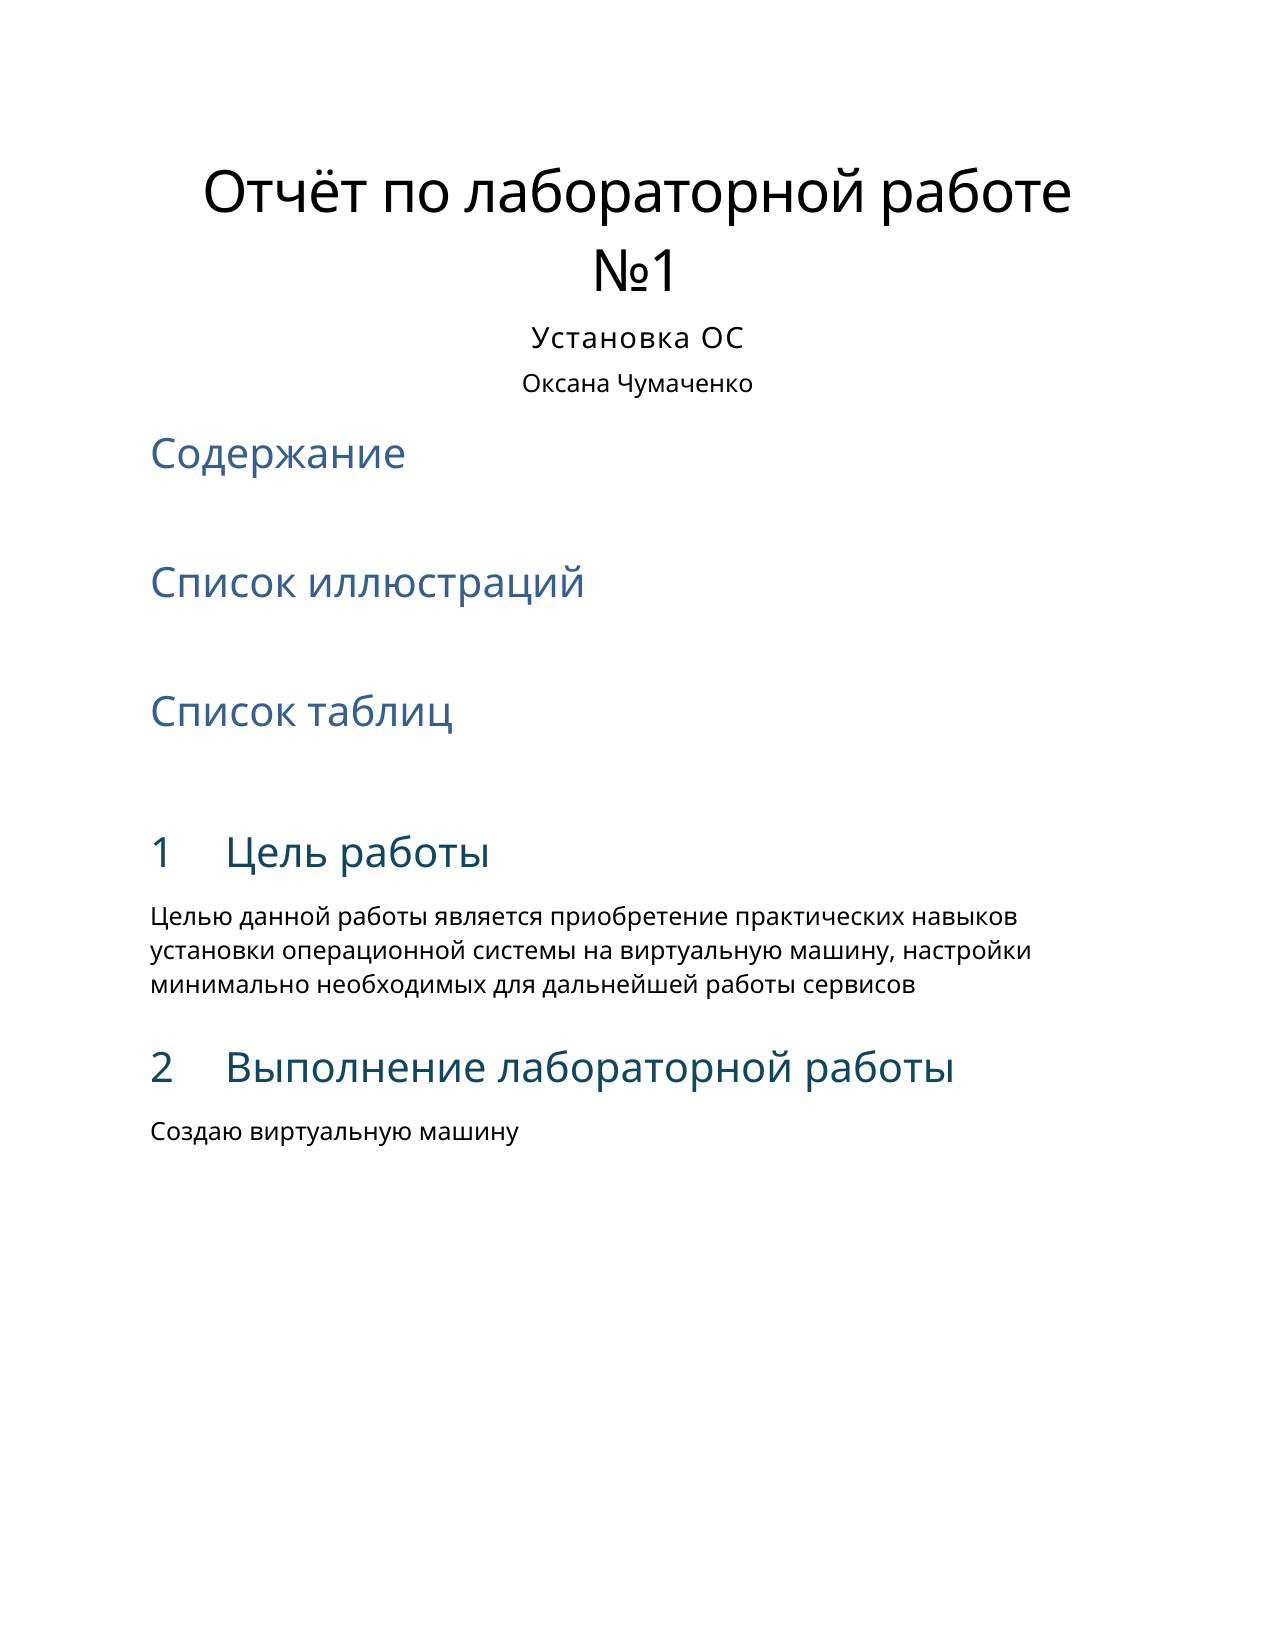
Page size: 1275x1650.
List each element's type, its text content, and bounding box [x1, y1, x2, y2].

text Оксана Чумаченко [150, 365, 1125, 399]
subtitle 1 Цель работы [150, 823, 1125, 879]
text Создаю виртуальную машину [150, 1113, 1125, 1148]
title Отчёт по лабораторной работе №1 [150, 150, 1125, 309]
subtitle 2 Выполнение лабораторной работы [150, 1038, 1125, 1095]
subtitle Установка ОС [150, 317, 1125, 357]
text Целью данной работы является приобретение практических навыков установки операционной системы на виртуальную машину, настройки минимально необходимых для дальнейшей работы сервисов [150, 898, 1125, 1001]
